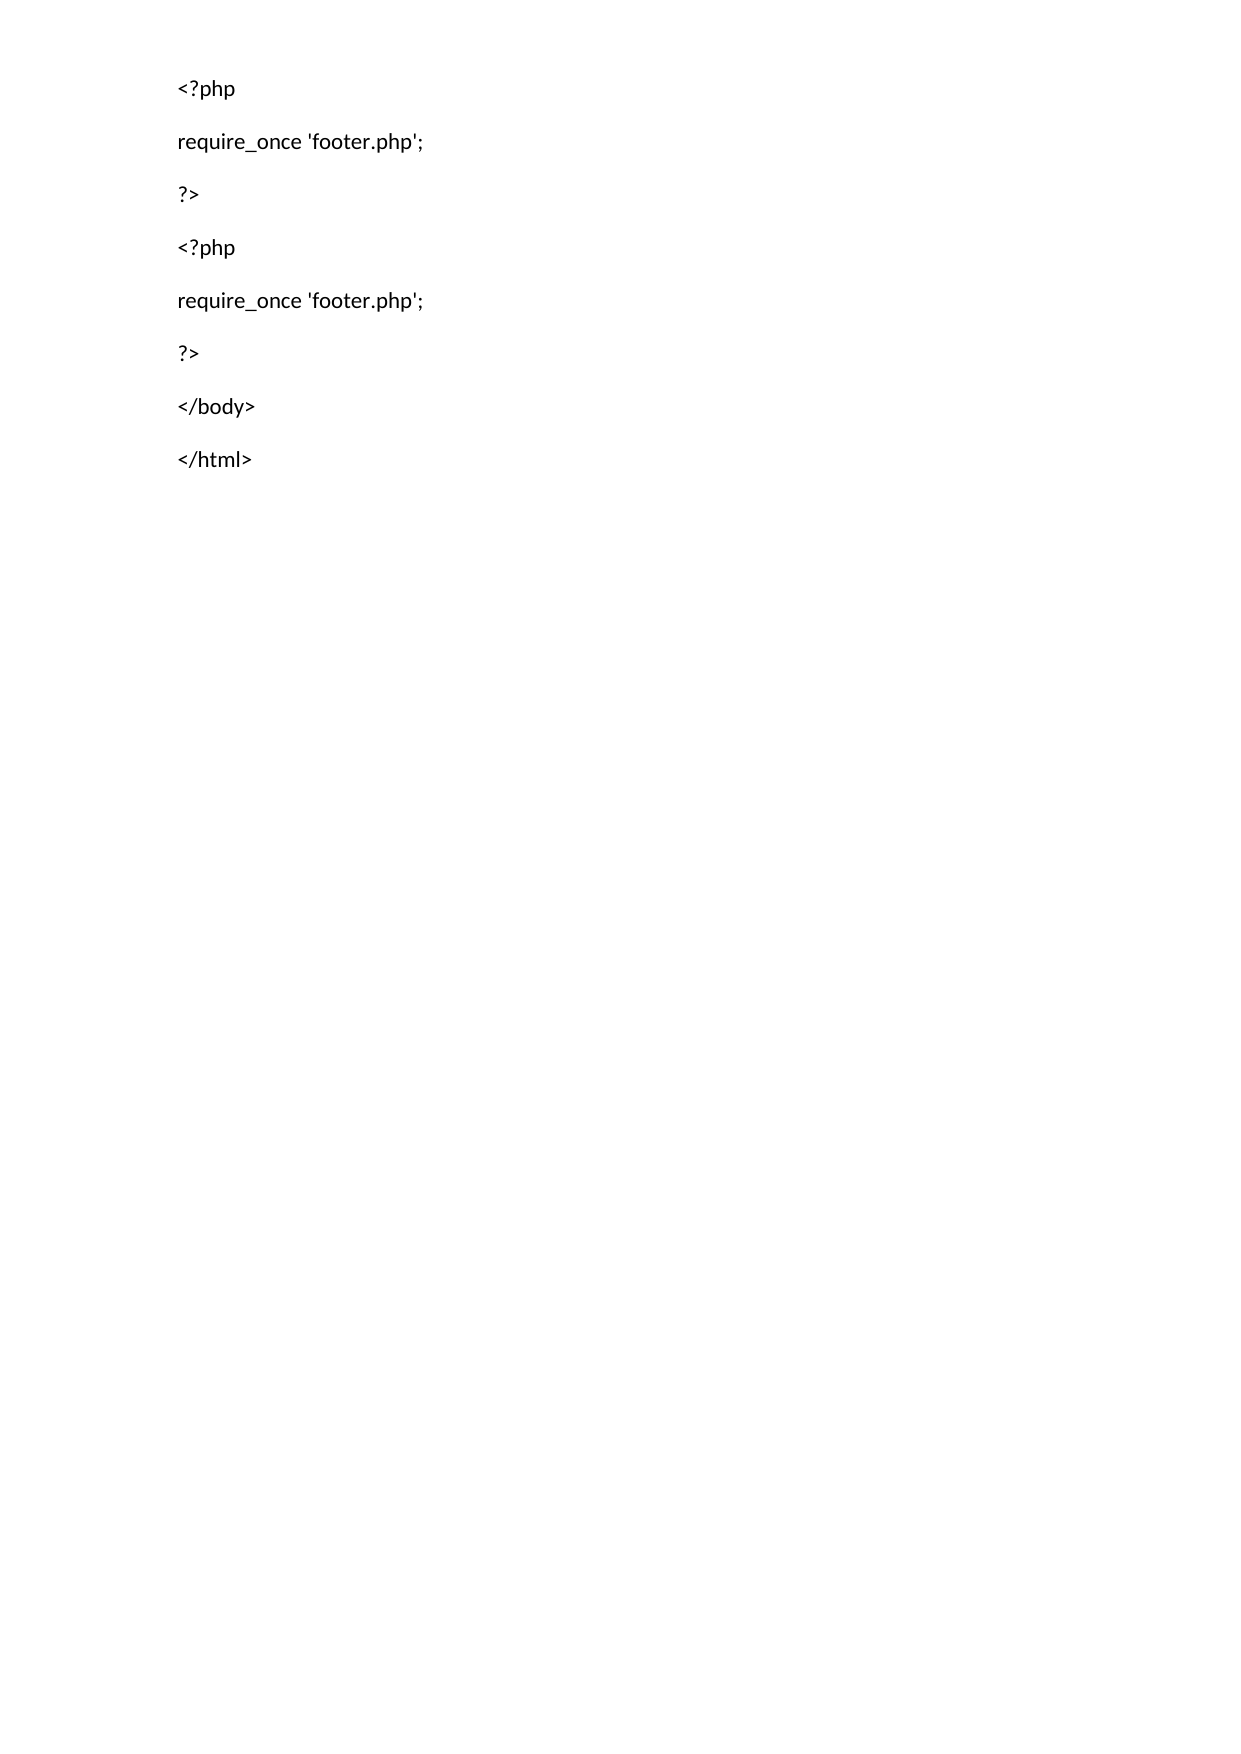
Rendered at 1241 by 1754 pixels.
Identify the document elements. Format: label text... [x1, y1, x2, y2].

text require_once 'footer.php'; [177, 127, 1152, 155]
text ?> [177, 180, 1152, 208]
text require_once 'footer.php'; [177, 286, 1152, 314]
text <?php [177, 74, 1152, 102]
text </html> [177, 445, 1152, 473]
text </body> [177, 392, 1152, 420]
text <?php [177, 233, 1152, 261]
text ?> [177, 339, 1152, 367]
